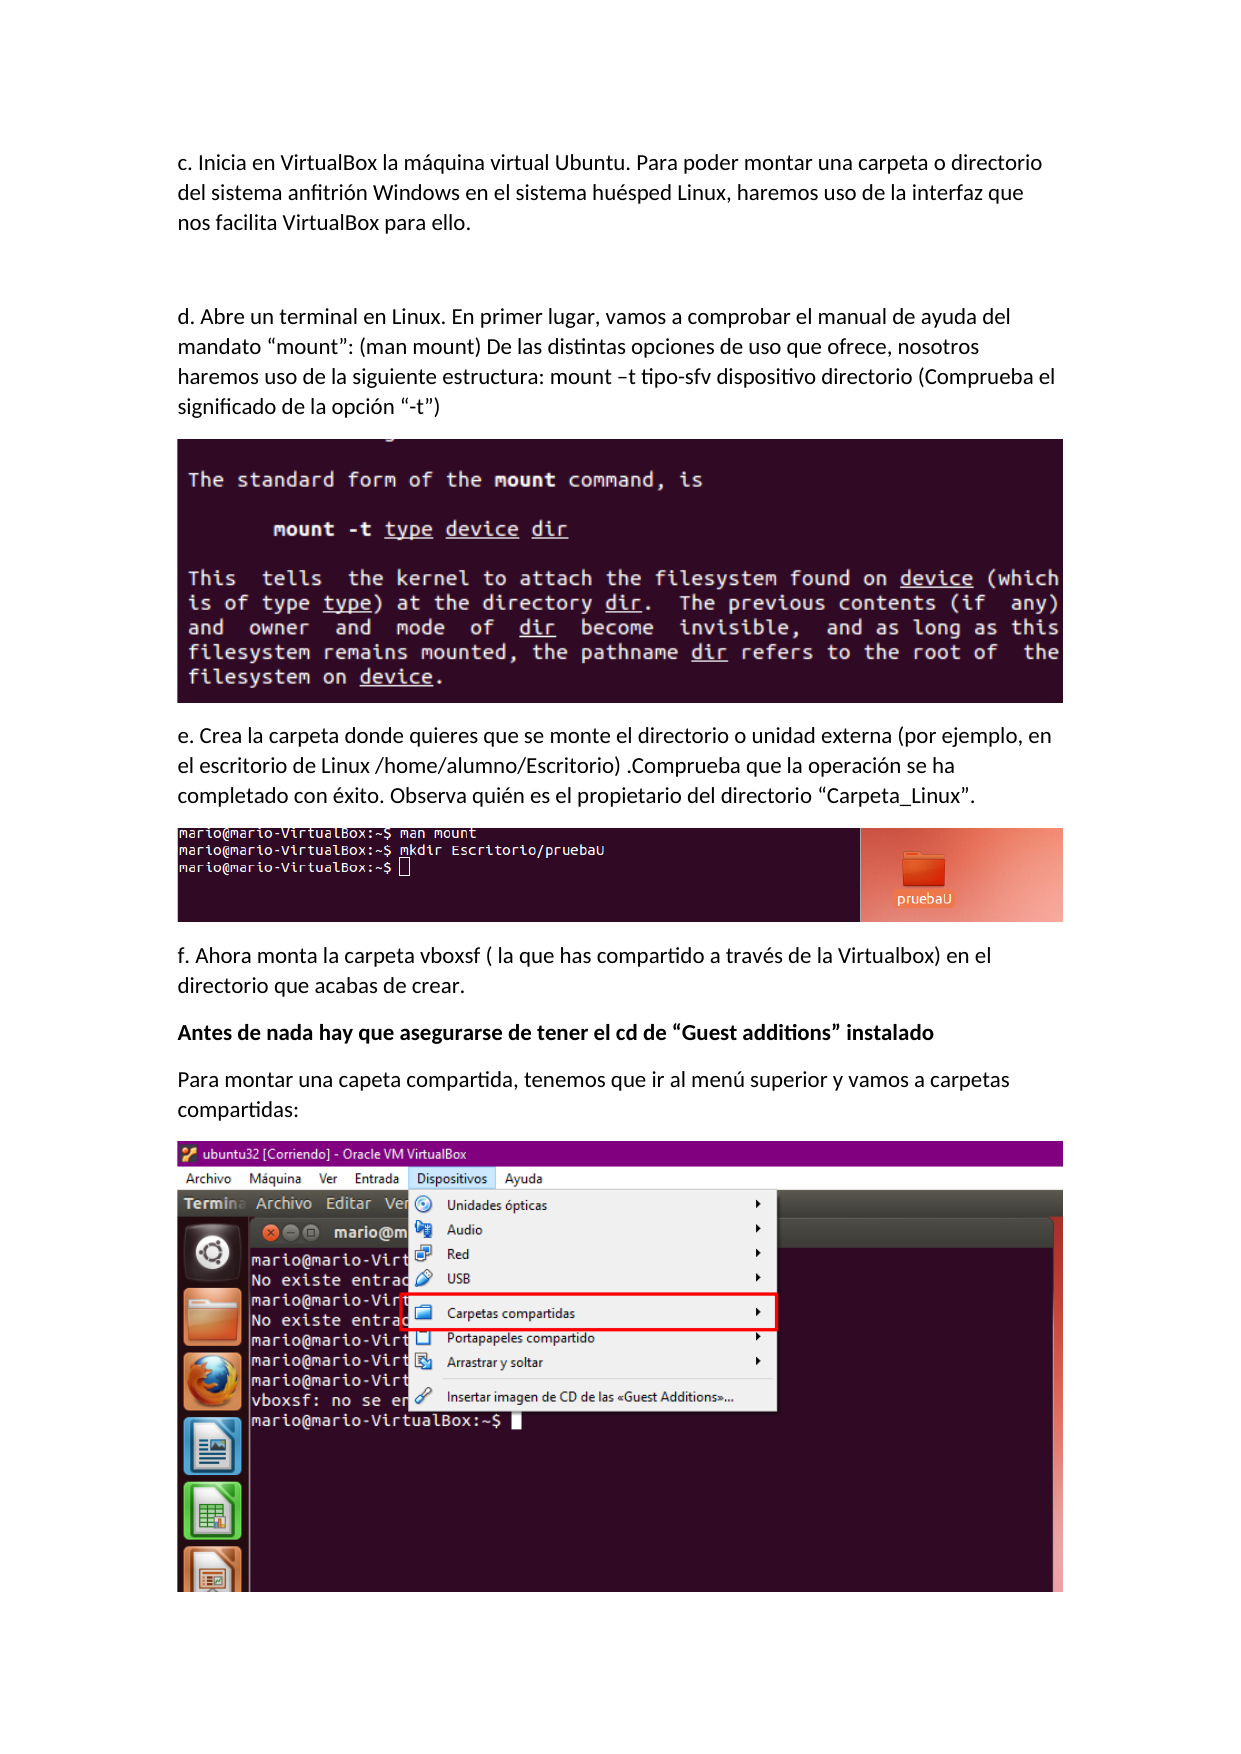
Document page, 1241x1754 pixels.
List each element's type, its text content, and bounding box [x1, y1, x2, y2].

text d. Abre un terminal en Linux. En primer lugar, vamos a comprobar el manual de ayuda del mandato “mount”: (man mount) De las distintas opciones de uso que ofrece, nosotros haremos uso de la siguiente estructura: mount –t tipo-sfv dispositivo directorio (Comprueba el significado de la opción “-t”) [177, 302, 1063, 420]
text c. Inicia en VirtualBox la máquina virtual Ubuntu. Para poder montar una carpeta o directorio del sistema anfitrión Windows en el sistema huésped Linux, haremos uso de la interfaz que nos facilita VirtualBox para ello. [177, 148, 1063, 236]
text Para montar una capeta compartida, tenemos que ir al menú superior y vamos a carpetas compartidas: [177, 1065, 1063, 1123]
text Antes de nada hay que asegurarse de tener el cd de “Guest additions” instalado [177, 1018, 1063, 1046]
picture [177, 439, 1063, 703]
text f. Ahora monta la carpeta vboxsf ( la que has compartido a través de la Virtualbox) en el directorio que acabas de crear. [177, 941, 1063, 999]
text e. Crea la carpeta donde quieres que se monte el directorio o unidad externa (por ejemplo, en el escritorio de Linux /home/alumno/Escritorio) .Comprueba que la operación se ha completado con éxito. Observa quién es el propietario del directorio “Carpeta_Linux”. [177, 721, 1063, 809]
picture [177, 828, 1063, 922]
picture [177, 1141, 1063, 1592]
